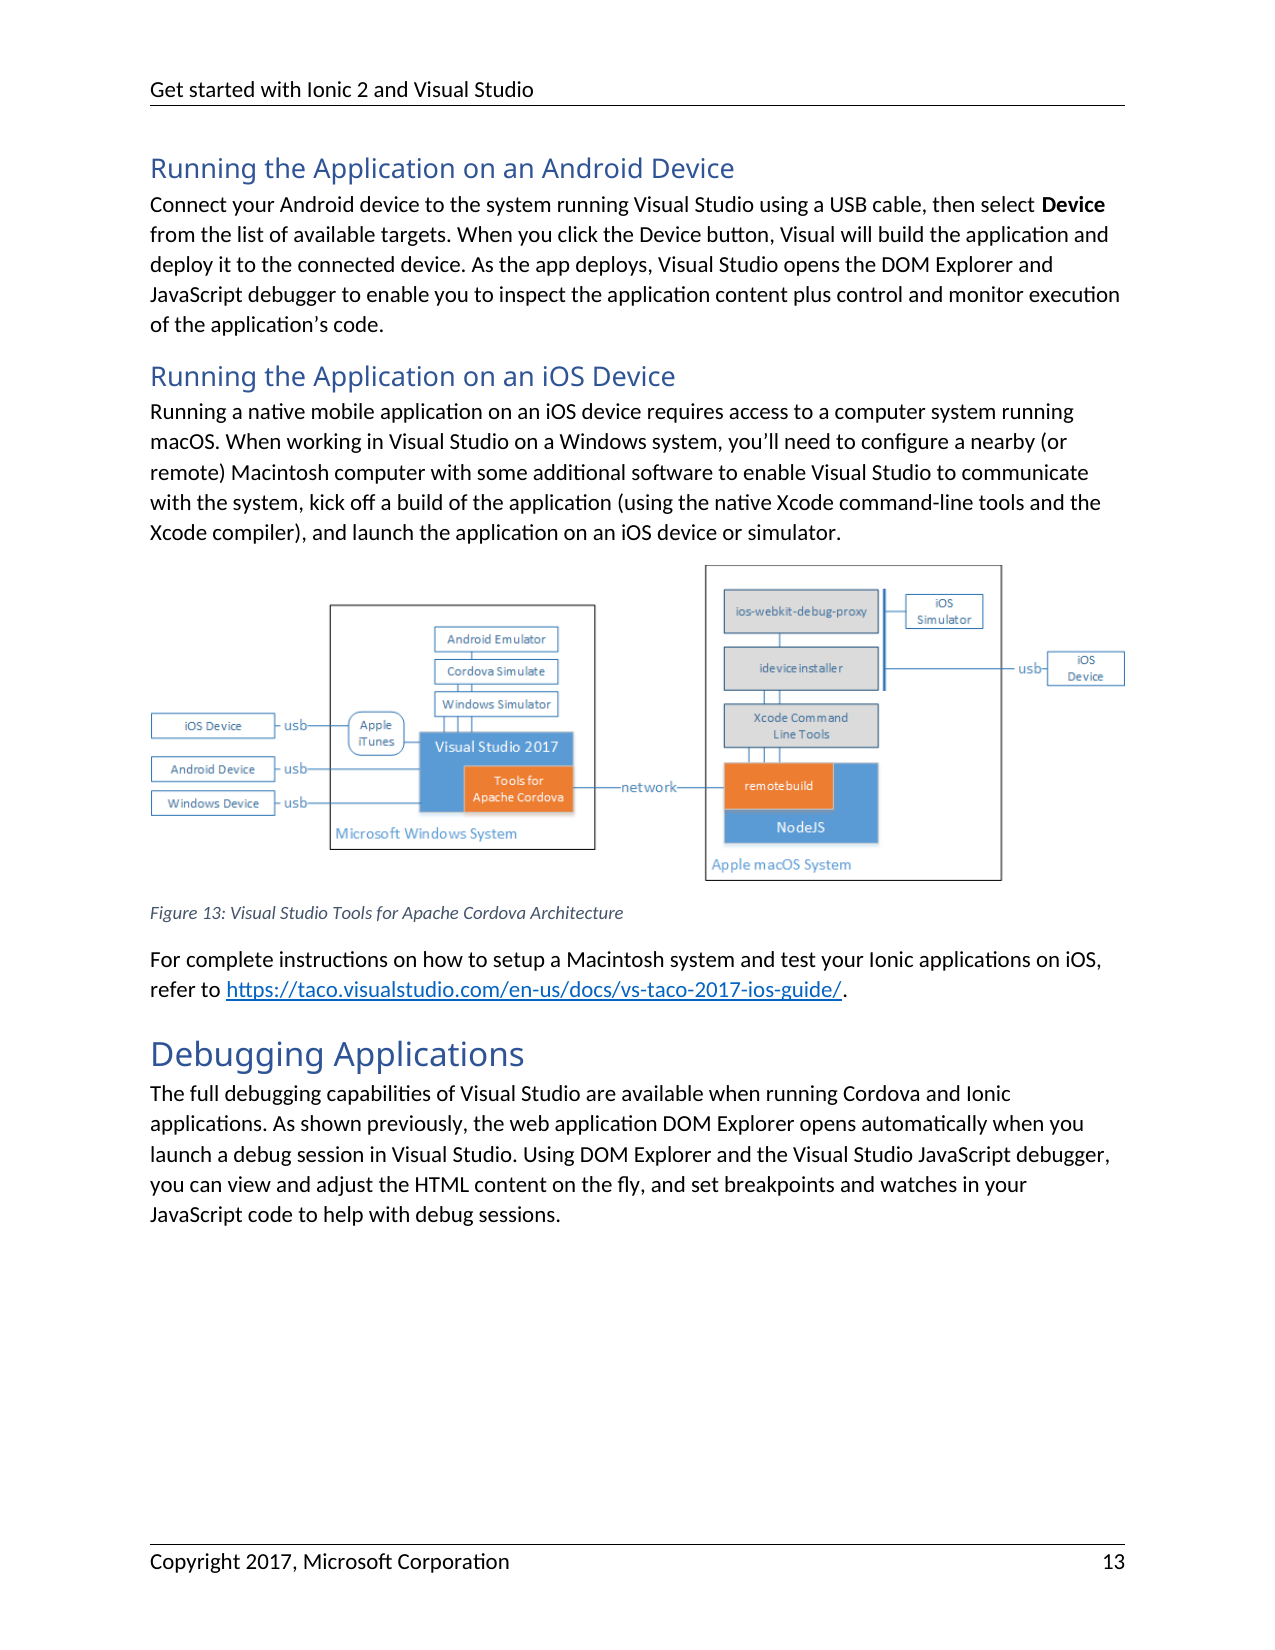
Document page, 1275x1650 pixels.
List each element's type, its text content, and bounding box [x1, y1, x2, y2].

text Running a native mobile application on an iOS device requires access to a computer system running macOS. When working in Visual Studio on a Windows system, you’ll need to configure a nearby (or remote) Macintosh computer with some additional software to enable Visual Studio to communicate with the system, kick off a build of the application (using the native Xcode command-line tools and the Xcode compiler), and launch the application on an iOS device or simulator. [150, 397, 1125, 546]
text The full debugging capabilities of Visual Studio are available when running Cordova and Ionic applications. As shown previously, the web application DOM Explorer opens automatically when you launch a debug session in Visual Studio. Using DOM Explorer and the Visual Studio JavaScript debugger, you can view and adjust the HTML content on the fly, and set breakpoints and watches in your JavaScript code to help with debug sessions. [150, 1079, 1125, 1228]
text Connect your Android device to the system running Visual Studio using a USB cable, then select Device from the list of available targets. When you click the Device button, Visual will build the application and deploy it to the connected device. As the app deploys, Visual Studio opens the DOM Explorer and JavaScript debugger to enable you to inspect the application content plus control and monitor execution of the application’s code. [150, 190, 1125, 339]
subtitle Running the Application on an Android Device [150, 150, 1125, 187]
text Figure 13: Visual Studio Tools for Apache Cordova Architecture [150, 901, 1125, 924]
subtitle Debugging Applications [150, 1030, 1125, 1076]
picture [150, 565, 1125, 883]
text For complete instructions on how to setup a Macintosh system and test your Ionic applications on iOS, refer to https://taco.visualstudio.com/en-us/docs/vs-taco-2017-ios-guide/. [150, 945, 1125, 1003]
subtitle Running the Application on an iOS Device [150, 357, 1125, 394]
